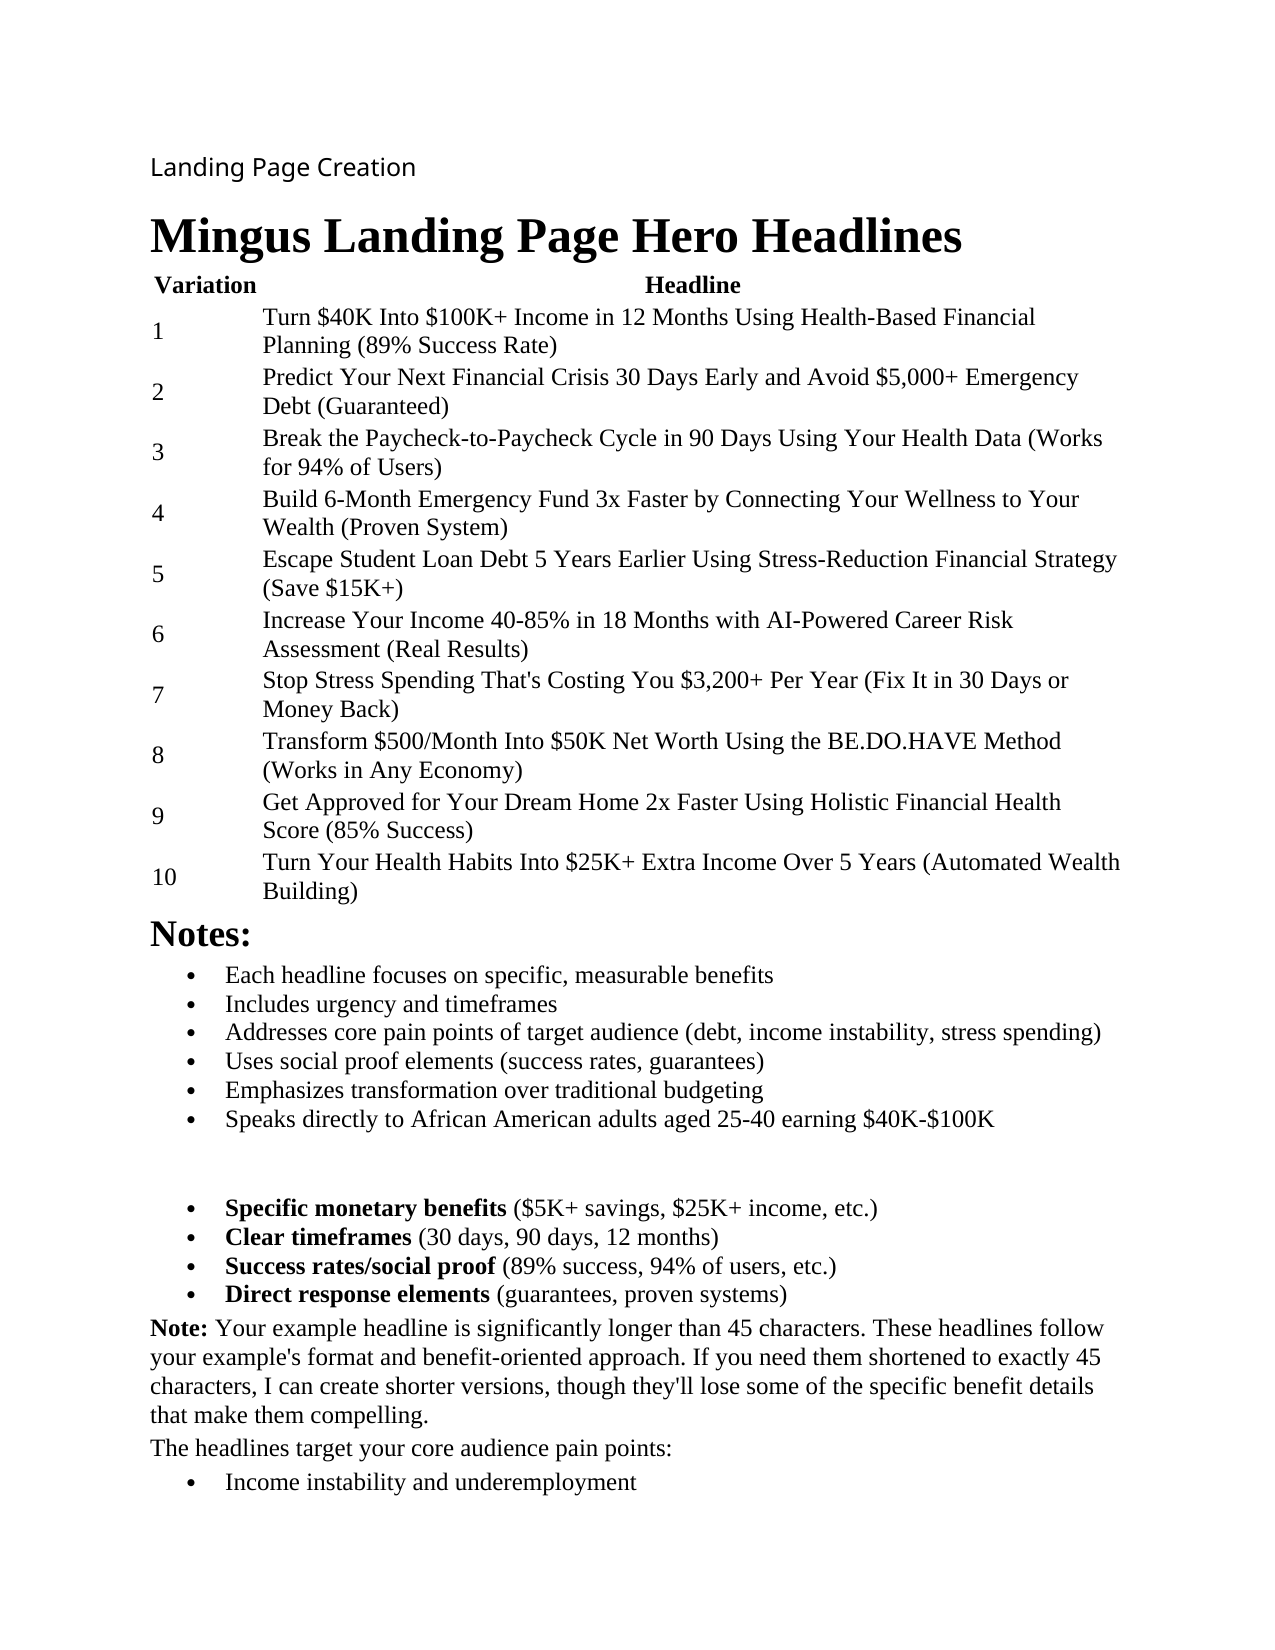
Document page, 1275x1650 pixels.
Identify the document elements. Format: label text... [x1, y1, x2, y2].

table_cell Increase Your Income 40-85% in 18 Months with AI-Powered Career Risk Assessment (Real Results) [261, 604, 1125, 664]
table_cell Get Approved for Your Dream Home 2x Faster Using Holistic Financial Health Score (85% Success) [261, 785, 1125, 846]
table_cell 1 [150, 300, 261, 361]
table_cell 3 [150, 422, 261, 482]
table_cell Transform $500/Month Into $50K Net Worth Using the BE.DO.HAVE Method (Works in Any Economy) [261, 725, 1125, 785]
table_cell 8 [150, 725, 261, 785]
table_cell 10 [150, 846, 261, 907]
text Landing Page Creation [150, 150, 1125, 184]
text Note: Your example headline is significantly longer than 45 characters. These headlines follow your example's format and benefit-oriented approach. If you need them shortened to exactly 45 characters, I can create shorter versions, though they'll lose some of the specific benefit details that make them compelling. [150, 1329, 1125, 1444]
table_cell Break the Paycheck-to-Paycheck Cycle in 90 Days Using Your Health Data (Works for 94% of Users) [261, 422, 1125, 482]
table_cell 4 [150, 482, 261, 543]
table_cell Predict Your Next Financial Crisis 30 Days Early and Avoid $5,000+ Emergency Debt (Guaranteed) [261, 361, 1125, 422]
list Specific monetary benefits ($5K+ savings, $25K+ income, etc.) [187, 1193, 1125, 1222]
text Notes: [150, 912, 1125, 955]
table_cell Escape Student Loan Debt 5 Years Earlier Using Stress-Reduction Financial Strategy (Save $15K+) [261, 543, 1125, 603]
table_cell Turn $40K Into $100K+ Income in 12 Months Using Health-Based Financial Planning (89% Success Rate) [261, 300, 1125, 361]
list Addresses core pain points of target audience (debt, income instability, stress spending) [187, 1017, 1125, 1046]
table_cell Turn Your Health Habits Into $25K+ Extra Income Over 5 Years (Automated Wealth Building) [261, 846, 1125, 907]
list Clear timeframes (30 days, 90 days, 12 months) [187, 1227, 1125, 1256]
list Speaks directly to African American adults aged 25-40 earning $40K-$100K [187, 1104, 1125, 1132]
text The headlines target your core audience pain points: [150, 1449, 1125, 1478]
list Uses social proof elements (success rates, guarantees) [187, 1046, 1125, 1075]
text Mingus Landing Page Hero Headlines [150, 206, 1125, 263]
table_cell 2 [150, 361, 261, 422]
table_cell 5 [150, 543, 261, 603]
table_cell 6 [150, 604, 261, 664]
list Each headline focuses on specific, measurable benefits [187, 960, 1125, 989]
table_header Headline [261, 269, 1125, 300]
table_cell 7 [150, 664, 261, 725]
list Includes urgency and timeframes [187, 989, 1125, 1017]
table_header Variation [150, 269, 261, 300]
table_cell Stop Stress Spending That's Costing You $3,200+ Per Year (Fix It in 30 Days or Money Back) [261, 664, 1125, 725]
table_cell Build 6-Month Emergency Fund 3x Faster by Connecting Your Wellness to Your Wealth (Proven System) [261, 482, 1125, 543]
list Emphasizes transformation over traditional budgeting [187, 1075, 1125, 1104]
list Direct response elements (guarantees, proven systems) [187, 1295, 1125, 1324]
list Success rates/social proof (89% success, 94% of users, etc.) [187, 1261, 1125, 1290]
table_cell 9 [150, 785, 261, 846]
